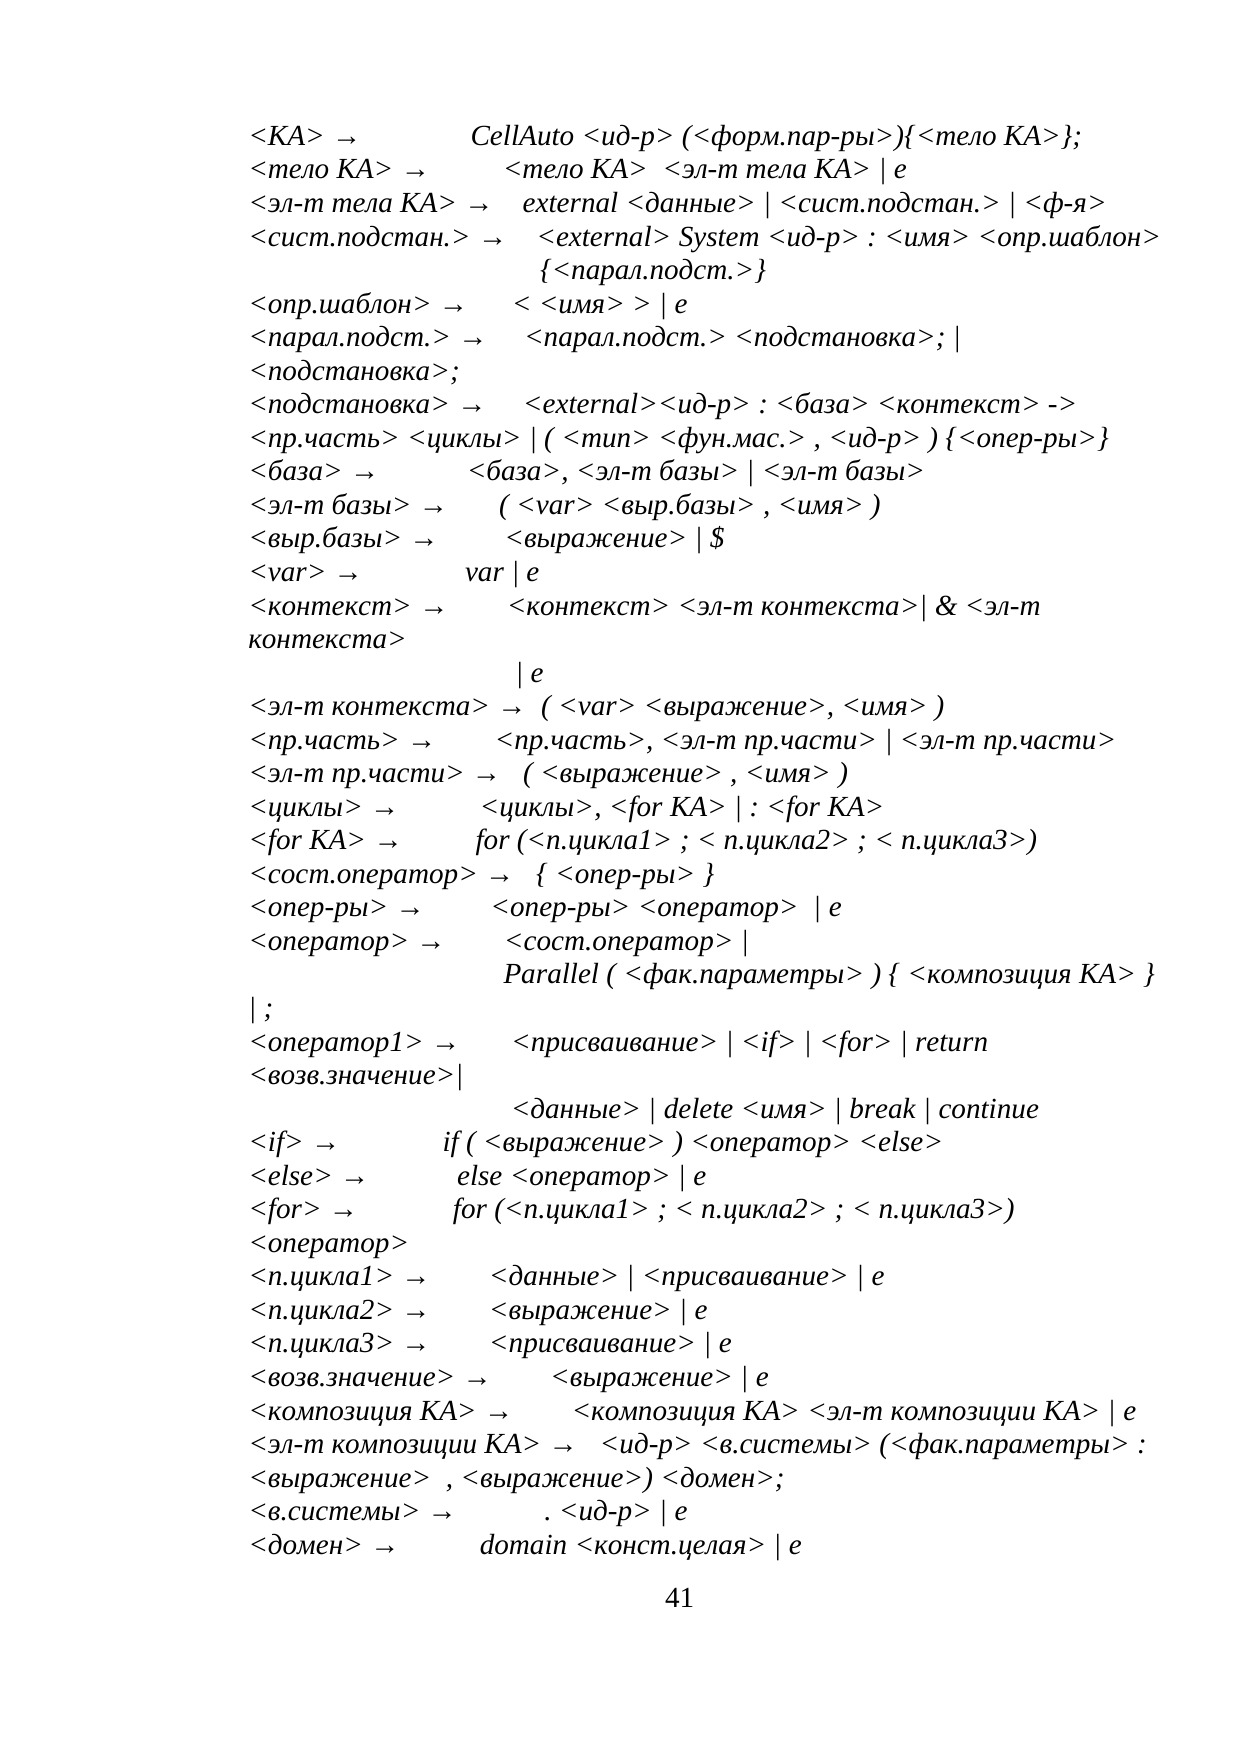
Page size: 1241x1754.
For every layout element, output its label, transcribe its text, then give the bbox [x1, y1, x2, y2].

text <эл-т пр.части> → ( <выражение> , <имя> ) [248, 755, 1181, 789]
text <п.цикла2> → <выражение> | e [248, 1292, 1181, 1326]
text <КА> → CellAuto <ид-р> (<форм.пар-ры>){<тело КА>}; [248, 118, 1181, 152]
text <опер-ры> → <опер-ры> <оператор> | e [248, 889, 1181, 923]
text {<парал.подст.>} [248, 252, 1181, 286]
text <подстановка> → <external><ид-р> : <база> <контекст> -> <пр.часть> <циклы> | ( <тип> <фун.мас.> , <ид-р> ) {<опер-ры>} [248, 386, 1181, 453]
text <выр.базы> → <выражение> | $ [248, 521, 1181, 554]
text <эл-т тела КА> → external <данные> | <сист.подстан.> | <ф-я> [248, 185, 1181, 219]
text <пр.часть> → <пр.часть>, <эл-т пр.части> | <эл-т пр.части> [248, 722, 1181, 755]
text <тело КА> → <тело КА> <эл-т тела КА> | e [248, 152, 1181, 185]
text <п.цикла1> → <данные> | <присваивание> | e [248, 1258, 1181, 1292]
text <в.системы> → . <ид-р> | e [248, 1493, 1181, 1527]
text <парал.подст.> → <парал.подст.> <подстановка>; | <подстановка>; [248, 319, 1181, 386]
text <эл-т композиции КА> → <ид-р> <в.системы> (<фак.параметры> : <выражение> , <выражение>) <домен>; [248, 1426, 1181, 1493]
text <эл-т контекста> → ( <var> <выражение>, <имя> ) [248, 688, 1181, 722]
text <опр.шаблон> → < <имя> > | e [248, 286, 1181, 319]
text <композиция КА> → <композиция КА> <эл-т композиции КА> | e [248, 1393, 1181, 1426]
text Parallel ( <фак.параметры> ) { <композиция КА> } | ; [248, 957, 1181, 1024]
text <if> → if ( <выражение> ) <оператор> <else> [248, 1124, 1181, 1158]
text <возв.значение> → <выражение> | e [248, 1359, 1181, 1393]
text <эл-т базы> → ( <var> <выр.базы> , <имя> ) [248, 487, 1181, 521]
text <данные> | delete <имя> | break | continue [248, 1091, 1181, 1124]
text | e [398, 655, 1181, 688]
text <for КА> → for (<п.цикла1> ; < п.цикла2> ; < п.цикла3>) [248, 822, 1181, 856]
text <циклы> → <циклы>, <for КА> | : <for КА> [248, 789, 1181, 822]
text <оператор1> → <присваивание> | <if> | <for> | return <возв.значение>| [248, 1024, 1181, 1091]
text <оператор> → <сост.оператор> | [248, 923, 1181, 957]
text <сост.оператор> → { <опер-ры> } [248, 856, 1181, 889]
text <var> → var | e [248, 554, 1181, 588]
text <else> → else <оператор> | e [248, 1158, 1181, 1191]
text <домен> → domain <конст.целая> | e [248, 1527, 1181, 1560]
text <for> → for (<п.цикла1> ; < п.цикла2> ; < п.цикла3>) <оператор> [248, 1191, 1181, 1258]
text <контекст> → <контекст> <эл-т контекста>| & <эл-т контекста> [248, 588, 1181, 655]
text <п.цикла3> → <присваивание> | e [248, 1326, 1181, 1359]
text <база> → <база>, <эл-т базы> | <эл-т базы> [248, 453, 1181, 487]
text <сист.подстан.> → <external> System <ид-р> : <имя> <опр.шаблон> [248, 219, 1181, 252]
